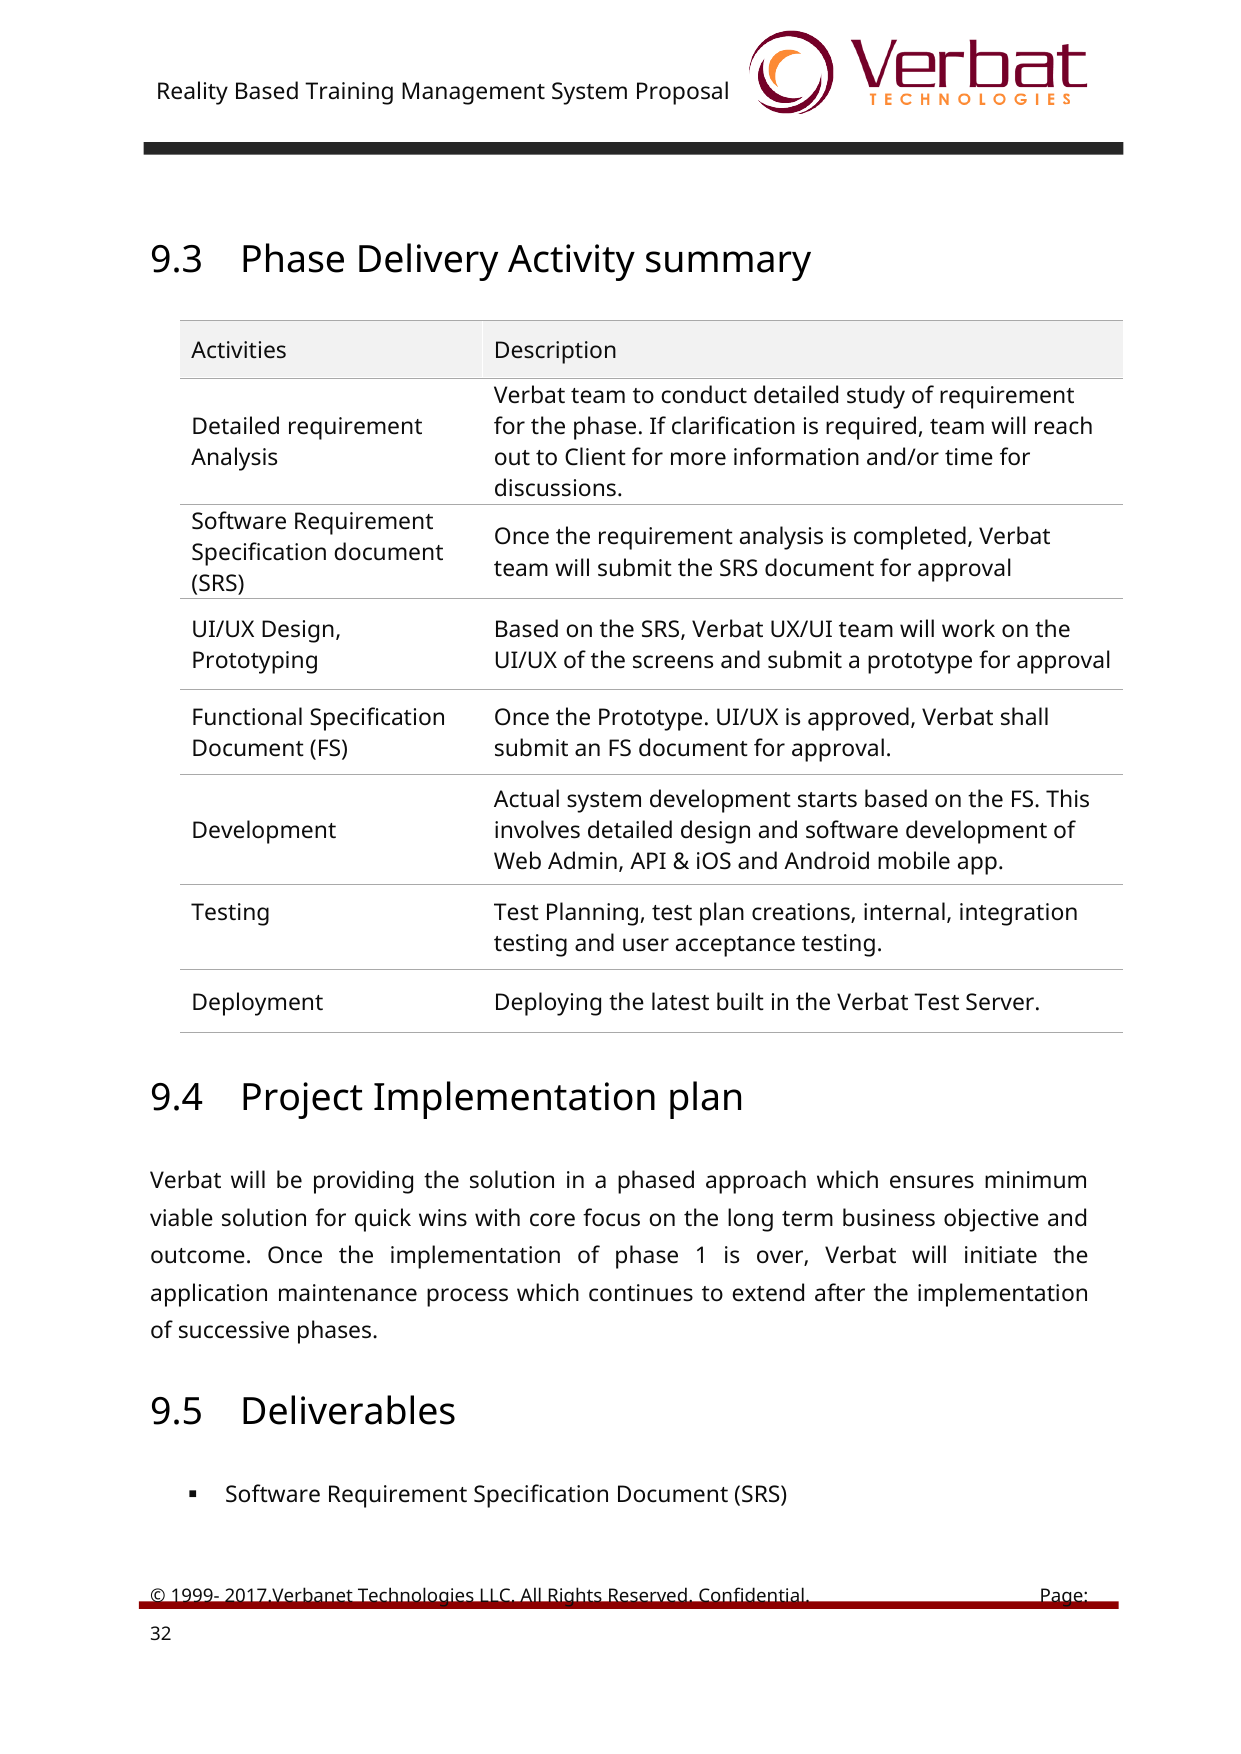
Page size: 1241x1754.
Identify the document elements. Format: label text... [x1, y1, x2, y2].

table_cell Based on the SRS, Verbat UX/UI team will work on the UI/UX of the screens and submit a prototype for approval [483, 599, 1123, 689]
subtitle Deliverables [150, 1384, 1090, 1435]
picture [745, 26, 1089, 114]
table_cell UI/UX Design, Prototyping [180, 599, 482, 689]
table_cell Deploying the latest built in the Verbat Test Server. [483, 970, 1123, 1032]
subtitle Project Implementation plan [150, 1070, 1090, 1121]
list Software Requirement Specification Document (SRS) [187, 1472, 1090, 1510]
table_header Activities [180, 321, 482, 377]
table_cell Actual system development starts based on the FS. This involves detailed design and software development of Web Admin, API & iOS and Android mobile app. [483, 775, 1123, 884]
table_header Description [483, 321, 1123, 377]
table_cell Development [180, 775, 482, 884]
table_cell Verbat team to conduct detailed study of requirement for the phase. If clarification is required, team will reach out to Client for more information and/or time for discussions. [483, 379, 1123, 503]
table_cell Testing [180, 885, 482, 969]
table_cell Detailed requirement Analysis [180, 379, 482, 503]
subtitle Phase Delivery Activity summary [150, 232, 1090, 283]
table_cell Once the requirement analysis is completed, Verbat team will submit the SRS document for approval [483, 505, 1123, 598]
table_cell Once the Prototype. UI/UX is approved, Verbat shall submit an FS document for approval. [483, 690, 1123, 774]
text Verbat will be providing the solution in a phased approach which ensures minimum viable solution for quick wins with core focus on the long term business objective and outcome. Once the implementation of phase 1 is over, Verbat will initiate the application maintenance process which continues to extend after the implementation of successive phases. [150, 1159, 1090, 1346]
table_cell Deployment [180, 970, 482, 1032]
table_cell Software Requirement Specification document (SRS) [180, 505, 482, 598]
table_cell Functional Specification Document (FS) [180, 690, 482, 774]
table_cell Test Planning, test plan creations, internal, integration testing and user acceptance testing. [483, 885, 1123, 969]
